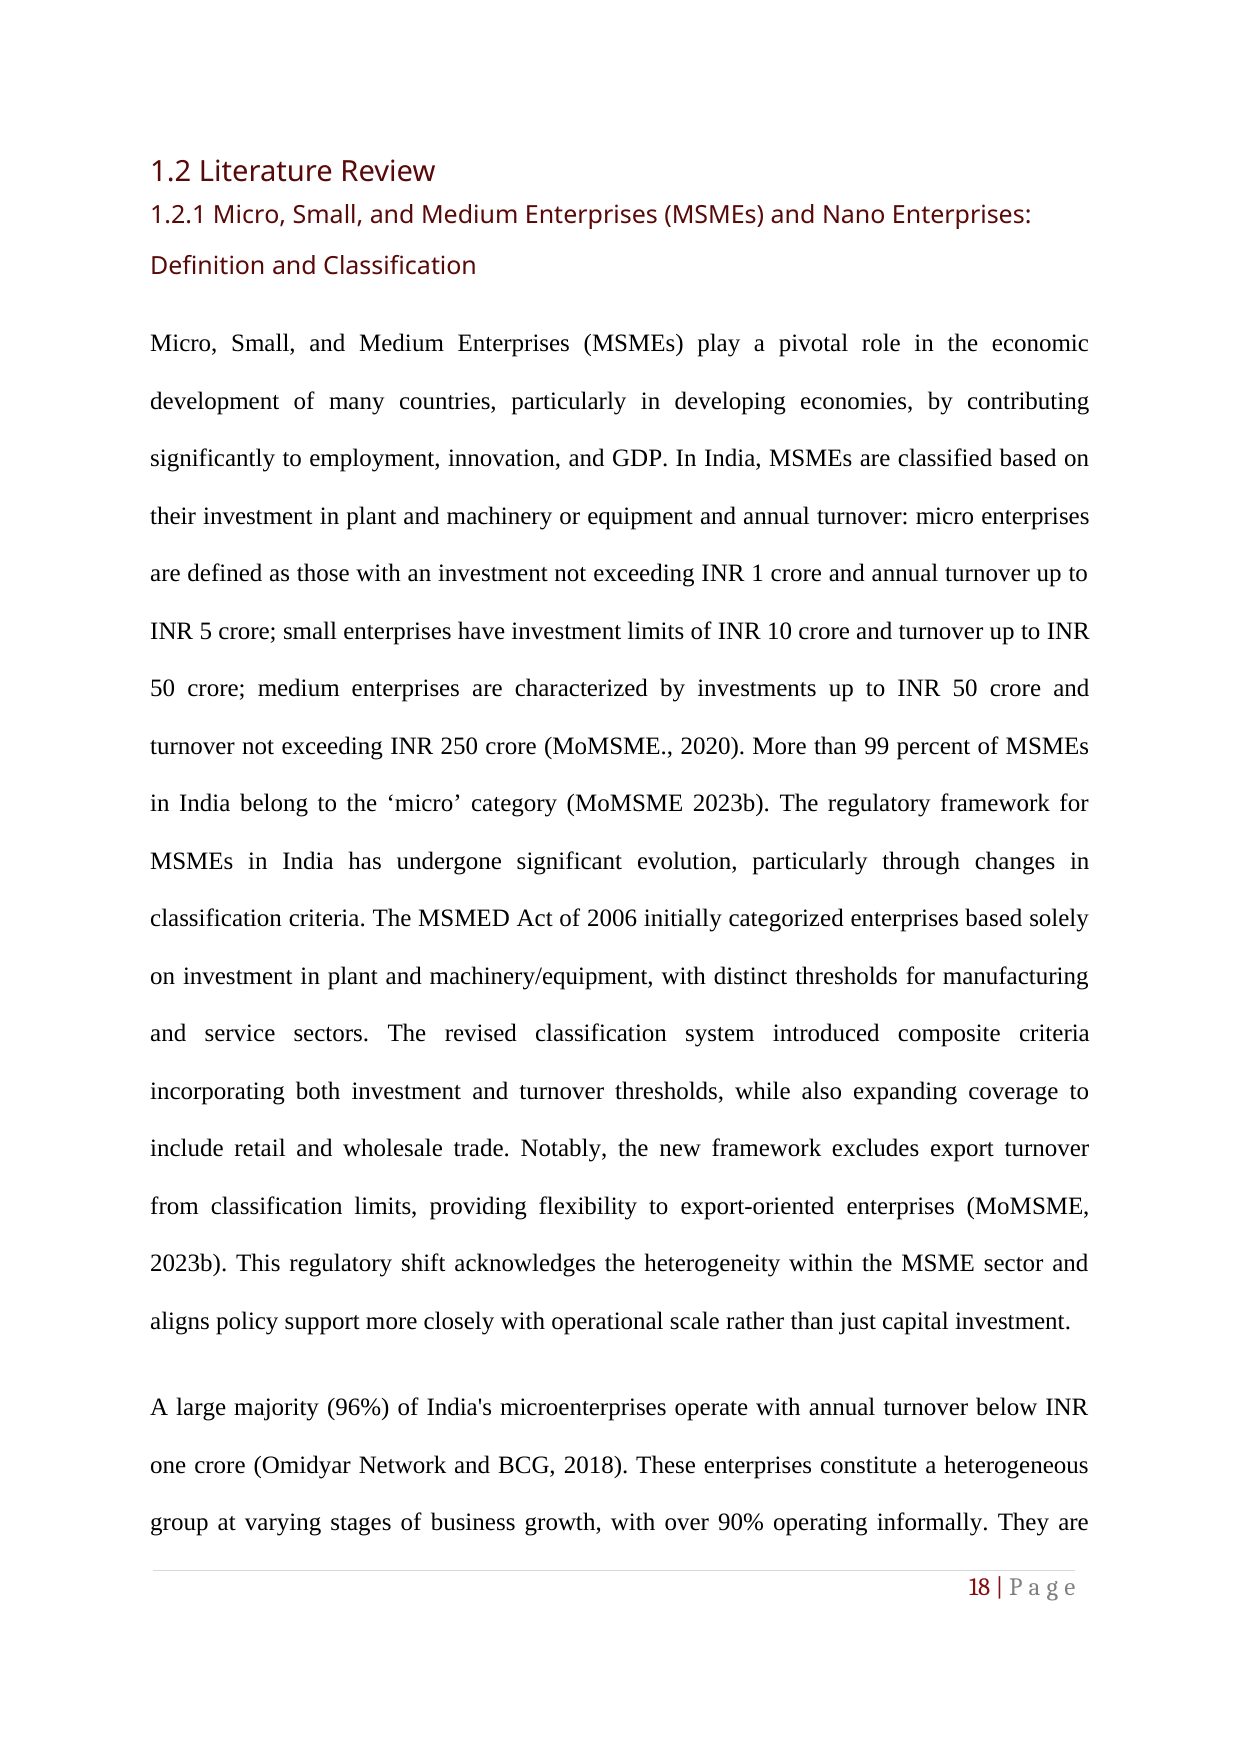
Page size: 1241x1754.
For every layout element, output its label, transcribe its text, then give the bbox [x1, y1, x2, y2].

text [150, 1392, 1090, 1536]
text Micro, Small, and Medium Enterprises (MSMEs) play a pivotal role in the economic development of many countries, particularly in developing economies, by contributing significantly to employment, innovation, and GDP. In India, MSMEs are classified based on their investment in plant and machinery or equipment and annual turnover: micro enterprises are defined as those with an investment not exceeding INR 1 crore and annual turnover up to INR 5 crore; small enterprises have investment limits of INR 10 crore and turnover up to INR 50 crore; medium enterprises are characterized by investments up to INR 50 crore and turnover not exceeding INR 250 crore (MoMSME., 2020). More than 99 percent of MSMEs in India belong to the ‘micro’ category (MoMSME 2023b). The regulatory framework for MSMEs in India has undergone significant evolution, particularly through changes in classification criteria. The MSMED Act of 2006 initially categorized enterprises based solely on investment in plant and machinery/equipment, with distinct thresholds for manufacturing and service sectors. The revised classification system introduced composite criteria incorporating both investment and turnover thresholds, while also expanding coverage to include retail and wholesale trade. Notably, the new framework excludes export turnover from classification limits, providing flexibility to export-oriented enterprises (MoMSME, 2023b). This regulatory shift acknowledges the heterogeneity within the MSME sector and aligns policy support more closely with operational scale rather than just capital investment. [150, 328, 1090, 1334]
subtitle 1.2.1 Micro, Small, and Medium Enterprises (MSMEs) and Nano Enterprises: Definition and Classification [150, 197, 1090, 282]
subtitle 1.2 Literature Review [150, 150, 1090, 190]
